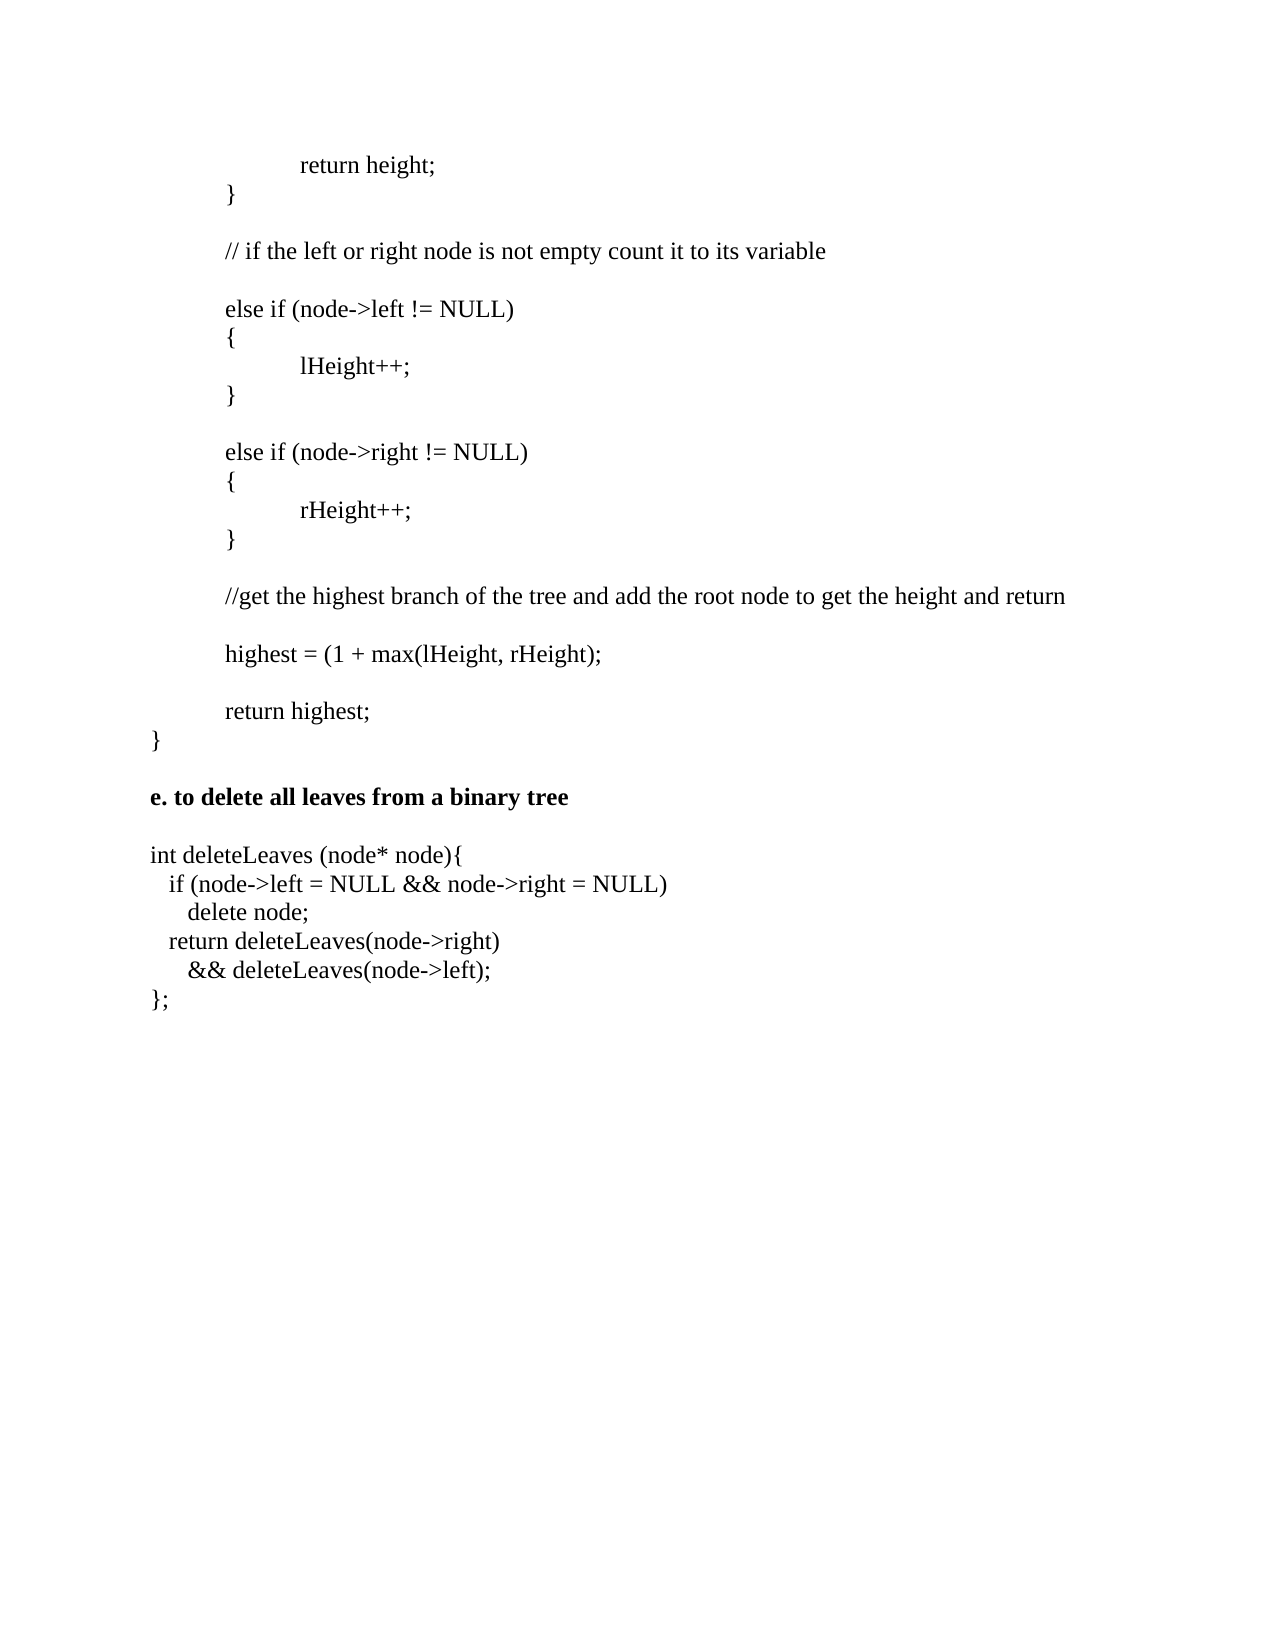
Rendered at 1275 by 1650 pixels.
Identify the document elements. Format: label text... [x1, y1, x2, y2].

text { [150, 466, 1125, 495]
text int deleteLeaves (node* node){ [150, 840, 1125, 869]
text else if (node->left != NULL) [150, 294, 1125, 322]
text } [150, 380, 1125, 409]
text e. to delete all leaves from a binary tree [150, 782, 1125, 811]
text delete node; [150, 897, 1125, 926]
text return highest; [150, 696, 1125, 725]
text rHeight++; [150, 495, 1125, 524]
text highest = (1 + max(lHeight, rHeight); [150, 639, 1125, 667]
text } [150, 524, 1125, 552]
text { [150, 322, 1125, 351]
text //get the highest branch of the tree and add the root node to get the height and return [150, 581, 1125, 610]
text return deleteLeaves(node->right) [150, 926, 1125, 955]
text } [150, 725, 1125, 754]
text else if (node->right != NULL) [150, 437, 1125, 466]
text }; [150, 984, 1125, 1012]
text lHeight++; [150, 351, 1125, 380]
text // if the left or right node is not empty count it to its variable [150, 236, 1125, 265]
text return height; [150, 150, 1125, 179]
text && deleteLeaves(node->left); [150, 955, 1125, 984]
text if (node->left = NULL && node->right = NULL) [150, 869, 1125, 897]
text } [150, 179, 1125, 207]
